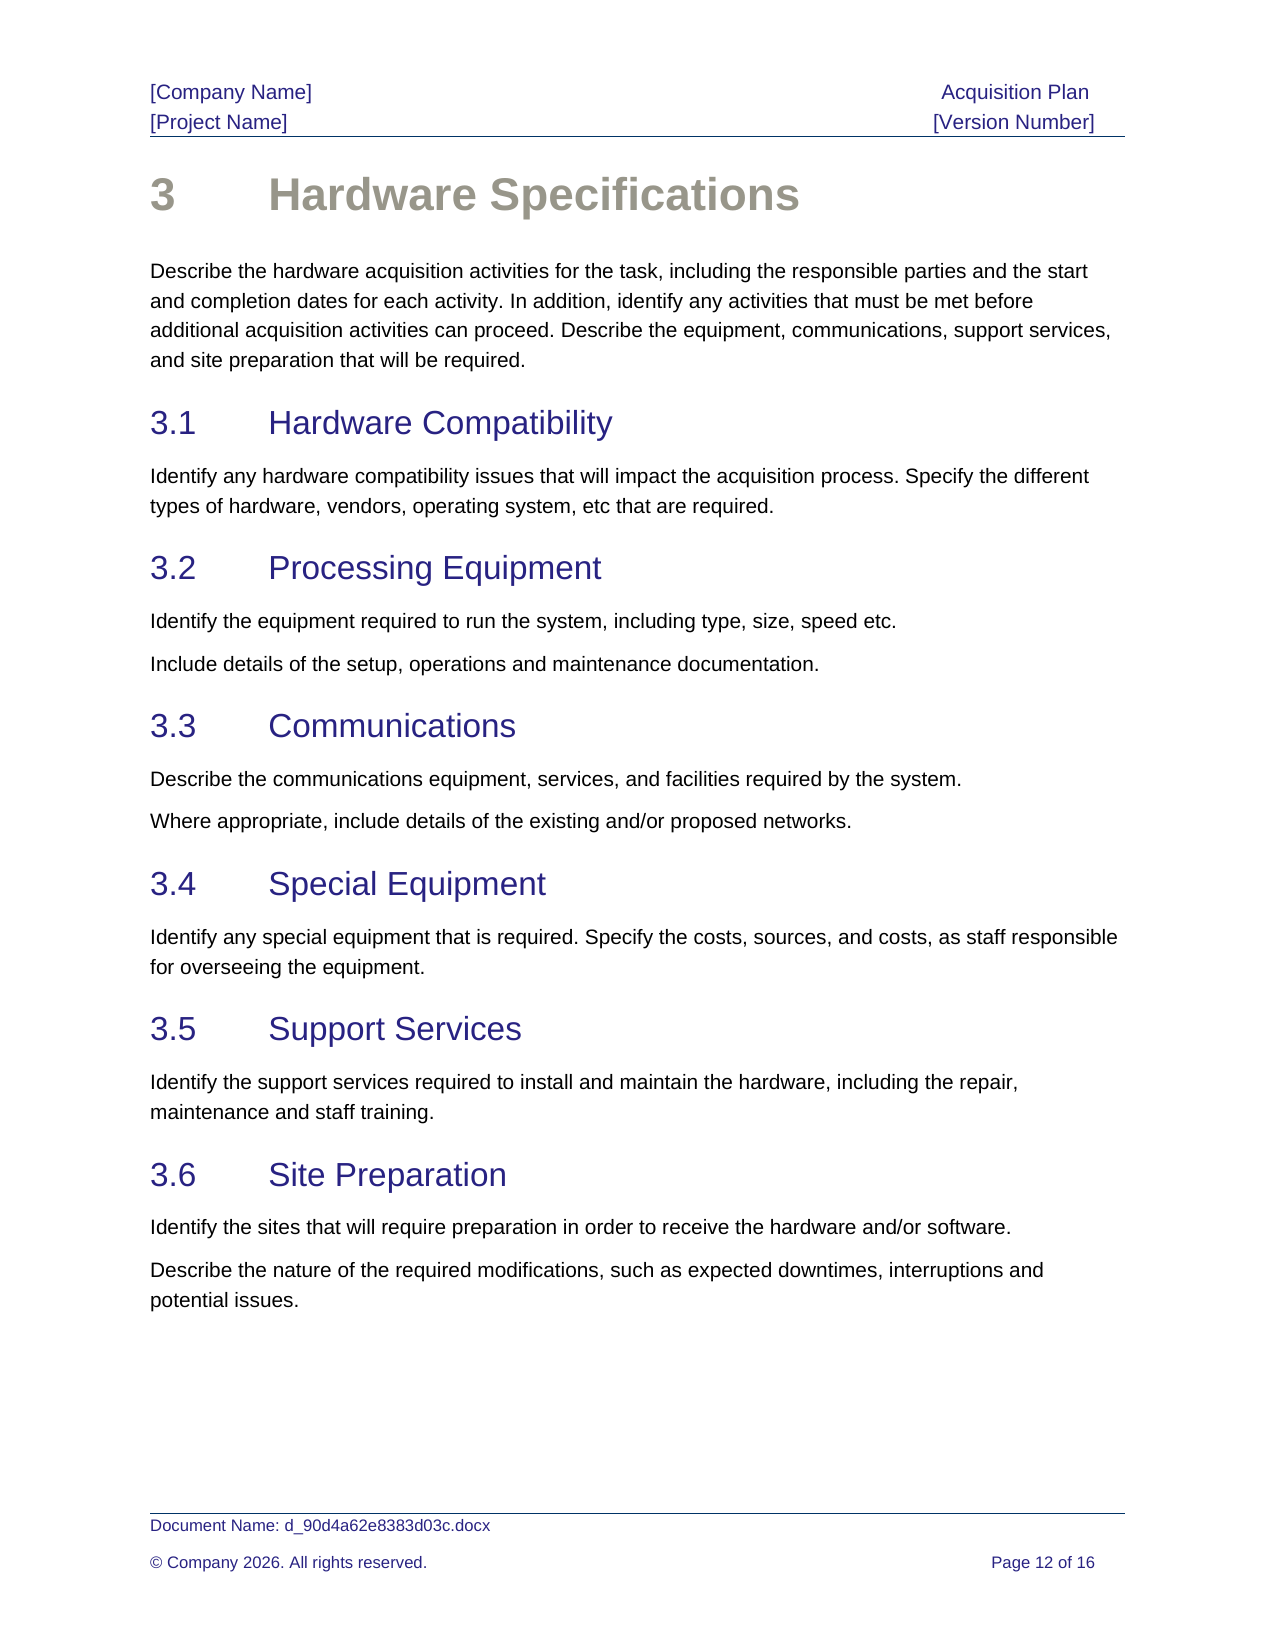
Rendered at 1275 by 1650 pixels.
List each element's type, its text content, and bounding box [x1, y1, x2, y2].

text Identify the equipment required to run the system, including type, size, speed etc. [150, 609, 1125, 633]
text Describe the hardware acquisition activities for the task, including the responsible parties and the start and completion dates for each activity. In addition, identify any activities that must be met before additional acquisition activities can proceed. Describe the equipment, communications, support services, and site preparation that will be required. [150, 258, 1125, 372]
text Where appropriate, include details of the existing and/or proposed networks. [150, 809, 1125, 833]
subtitle Communications [150, 706, 1125, 745]
subtitle Special Equipment [150, 864, 1125, 902]
subtitle Processing Equipment [150, 548, 1125, 587]
subtitle Site Preparation [150, 1155, 1125, 1193]
text Identify any special equipment that is required. Specify the costs, sources, and costs, as staff responsible for overseeing the equipment. [150, 924, 1125, 978]
text Identify the sites that will require preparation in order to receive the hardware and/or software. [150, 1215, 1125, 1239]
subtitle Support Services [150, 1009, 1125, 1048]
text Identify the support services required to install and maintain the hardware, including the repair, maintenance and staff training. [150, 1070, 1125, 1124]
text Include details of the setup, operations and maintenance documentation. [150, 651, 1125, 675]
subtitle Hardware Specifications [150, 168, 1125, 220]
text Describe the communications equipment, services, and facilities required by the system. [150, 767, 1125, 791]
text Describe the nature of the required modifications, such as expected downtimes, interruptions and potential issues. [150, 1258, 1125, 1311]
text Identify any hardware compatibility issues that will impact the acquisition process. Specify the different types of hardware, vendors, operating system, etc that are required. [150, 464, 1125, 517]
subtitle Hardware Compatibility [150, 403, 1125, 442]
